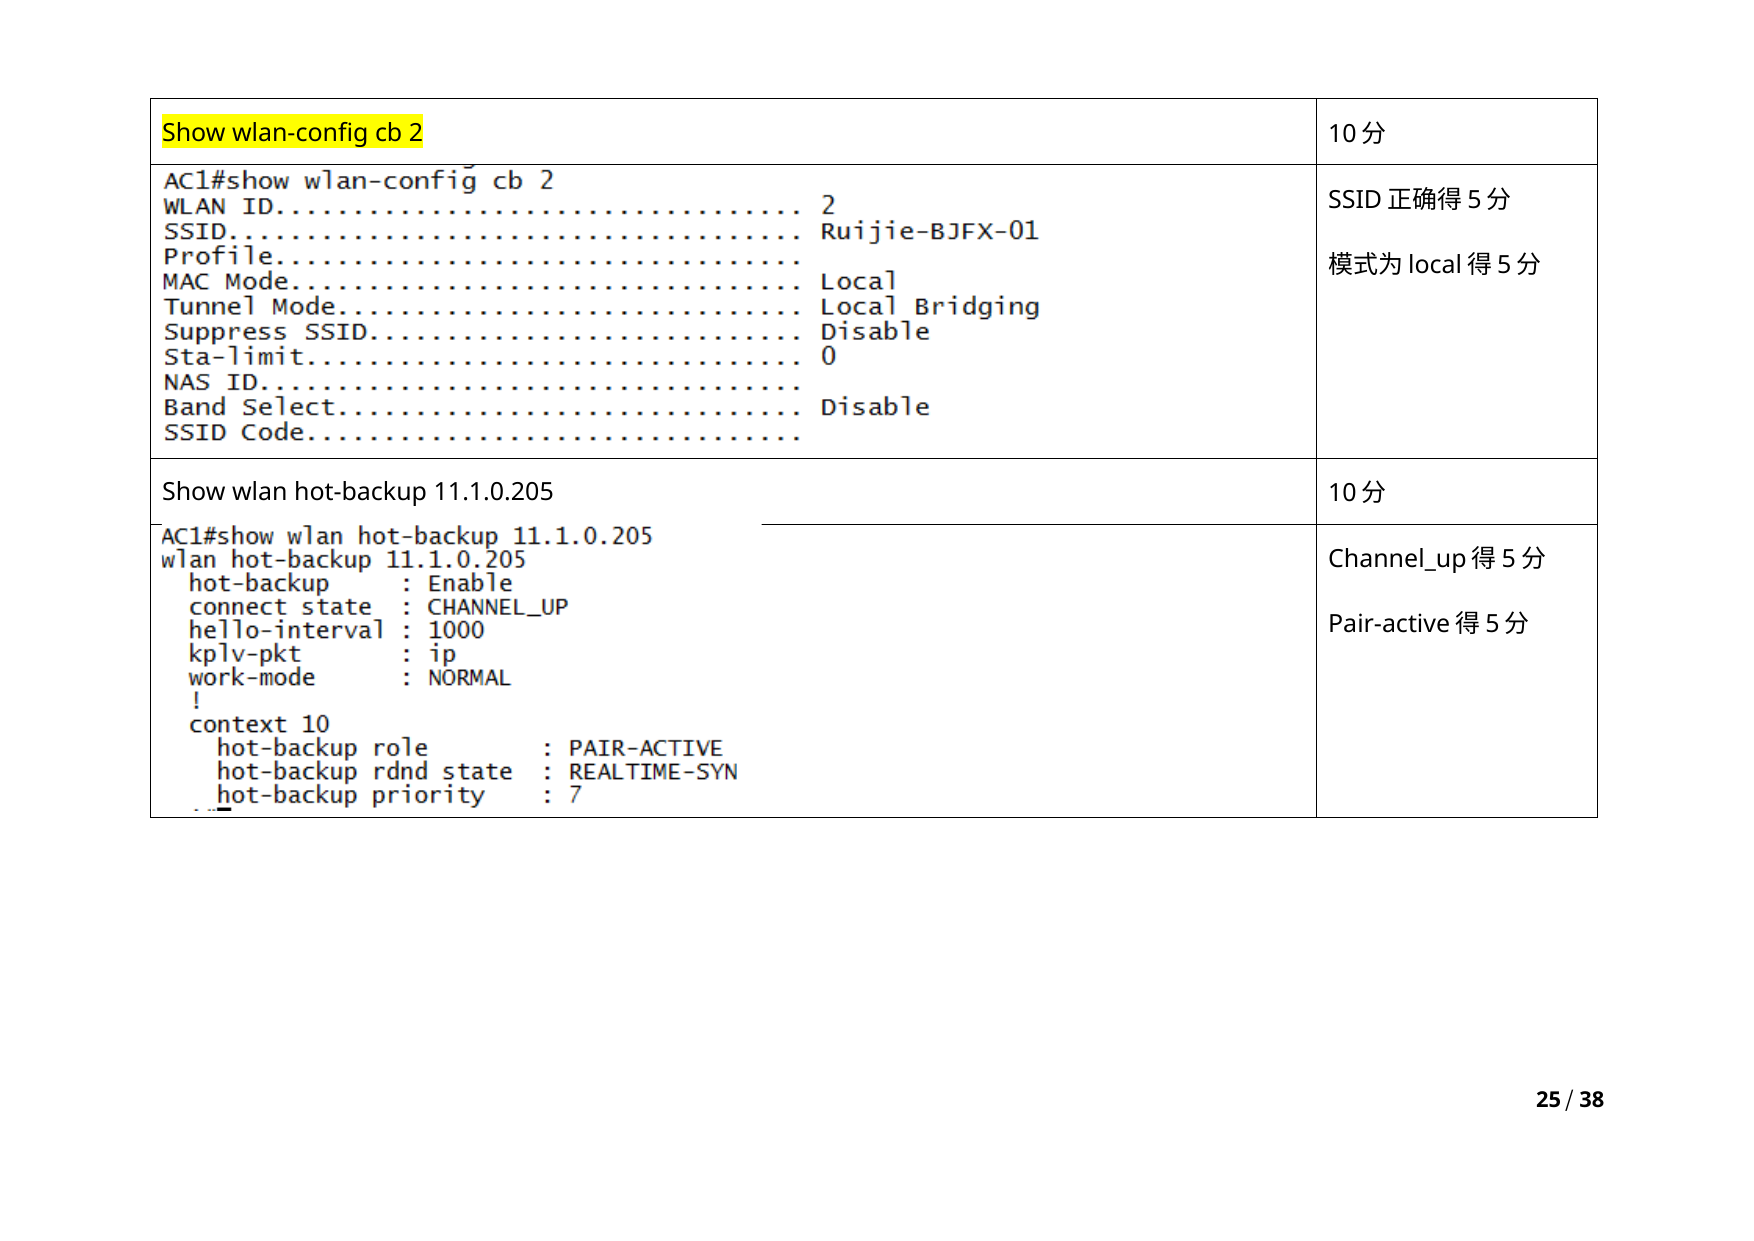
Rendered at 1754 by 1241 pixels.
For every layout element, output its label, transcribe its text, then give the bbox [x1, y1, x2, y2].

table_cell 10分 [1317, 459, 1597, 523]
table_cell [151, 165, 1316, 457]
picture [161, 165, 1073, 442]
table_cell SSID正确得5分 模式为local得5分 [1317, 165, 1597, 457]
table_cell 10分 [1317, 99, 1597, 164]
picture [161, 524, 762, 811]
table_cell Show wlan hot-backup 11.1.0.205 [151, 459, 1316, 523]
table_cell [151, 525, 1316, 817]
table_cell Show wlan-config cb 2 [151, 99, 1316, 164]
table_cell Channel_up得5分 Pair-active得5分 [1317, 525, 1597, 817]
